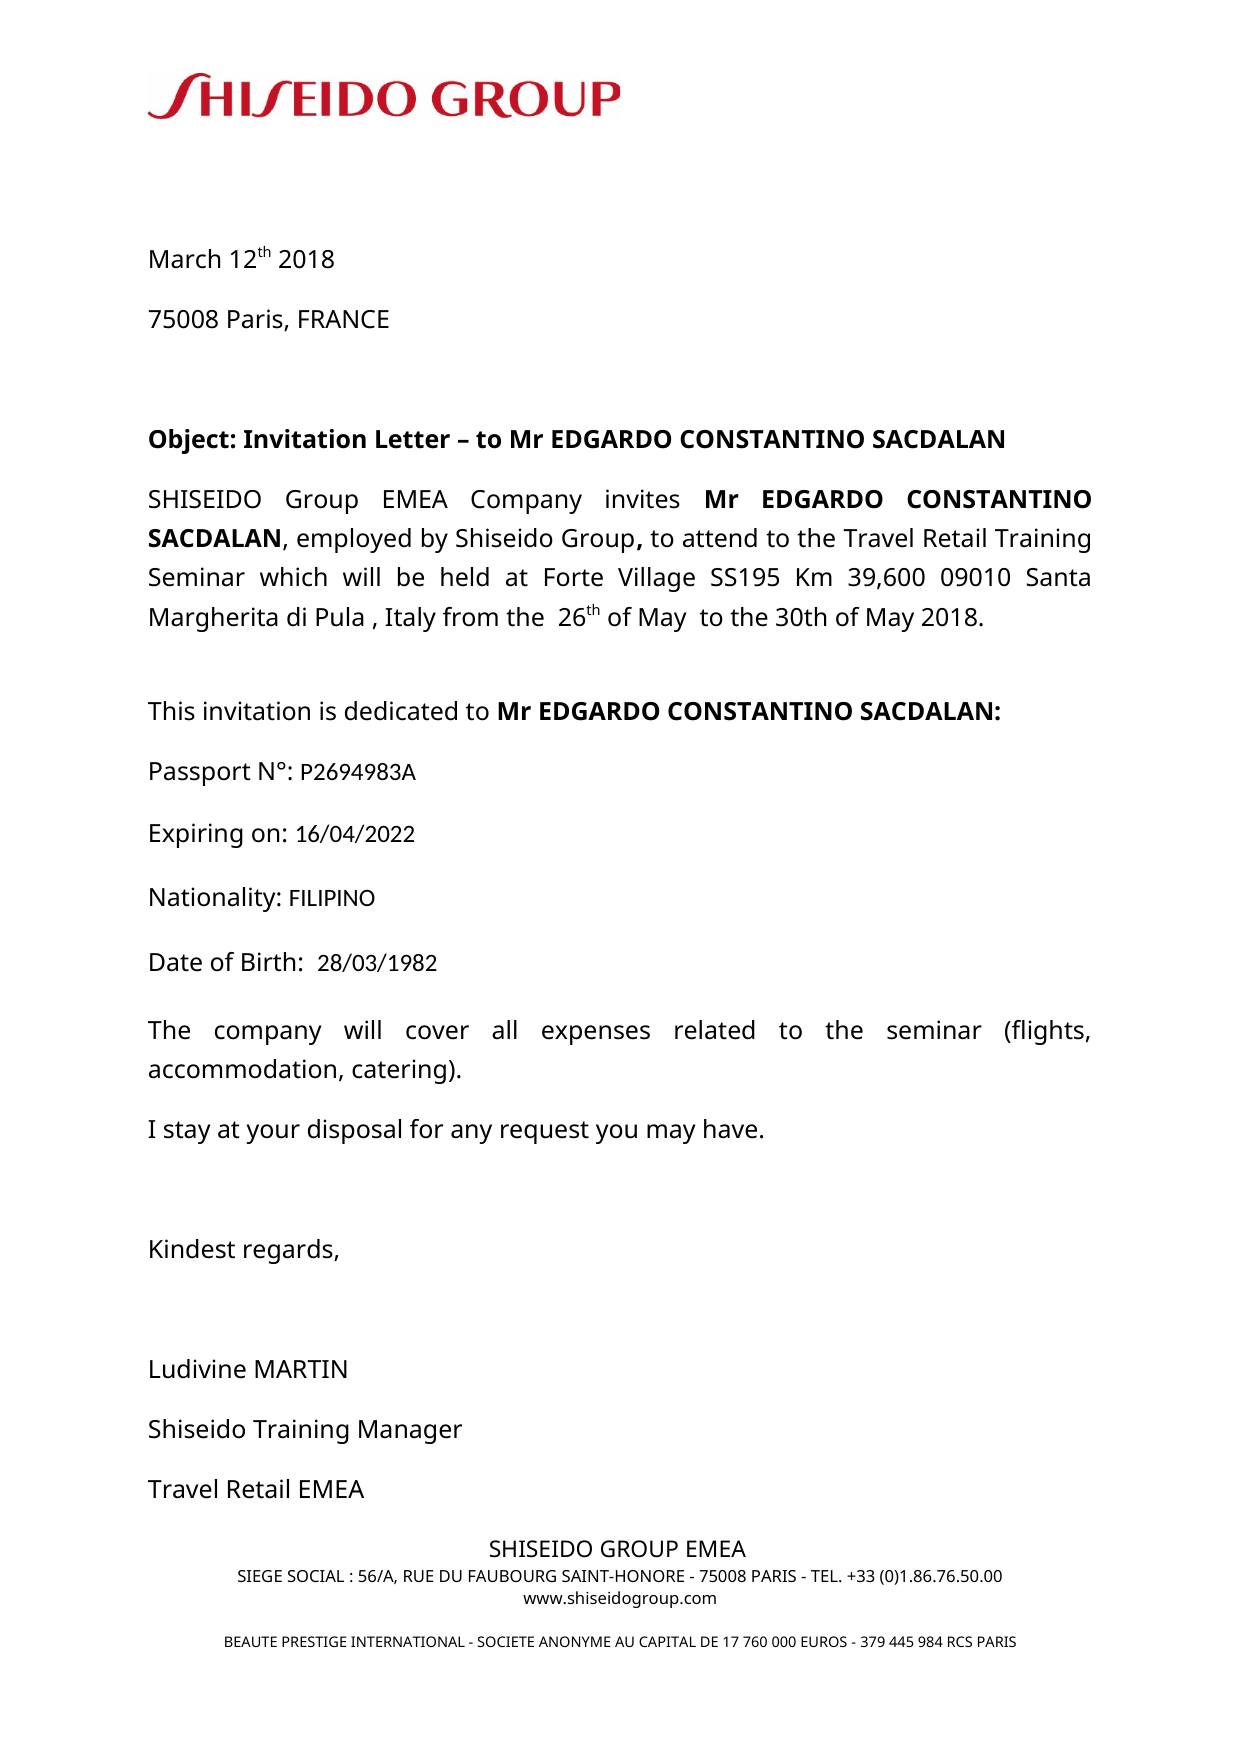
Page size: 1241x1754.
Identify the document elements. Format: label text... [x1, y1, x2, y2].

text Kindest regards, [148, 1232, 1093, 1266]
text Date of Birth: 28/03/1982 [148, 944, 1093, 978]
text Travel Retail EMEA [148, 1472, 1093, 1506]
text March 12th 2018 [148, 242, 1093, 276]
text Expiring on: 16/04/2022 [148, 815, 1093, 849]
text SHISEIDO Group EMEA Company invites Mr EDGARDO CONSTANTINO SACDALAN, employed by Shiseido Group, to attend to the Travel Retail Training Seminar which will be held at Forte Village SS195 Km 39,600 09010 Santa Margherita di Pula , Italy from the 26th of May to the 30th of May 2018. [148, 482, 1093, 633]
text 75008 Paris, FRANCE [148, 302, 1093, 336]
text Object: Invitation Letter – to Mr EDGARDO CONSTANTINO SACDALAN [148, 422, 1093, 456]
picture [147, 73, 621, 119]
text Shiseido Training Manager [148, 1412, 1093, 1446]
text This invitation is dedicated to Mr EDGARDO CONSTANTINO SACDALAN: [148, 693, 1093, 727]
text I stay at your disposal for any request you may have. [148, 1112, 1093, 1146]
text Passport N°: P2694983A [148, 753, 1093, 787]
text The company will cover all expenses related to the seminar (flights, accommodation, catering). [148, 1013, 1093, 1086]
text Ludivine MARTIN [148, 1352, 1093, 1386]
text Nationality: FILIPINO [148, 880, 1093, 914]
